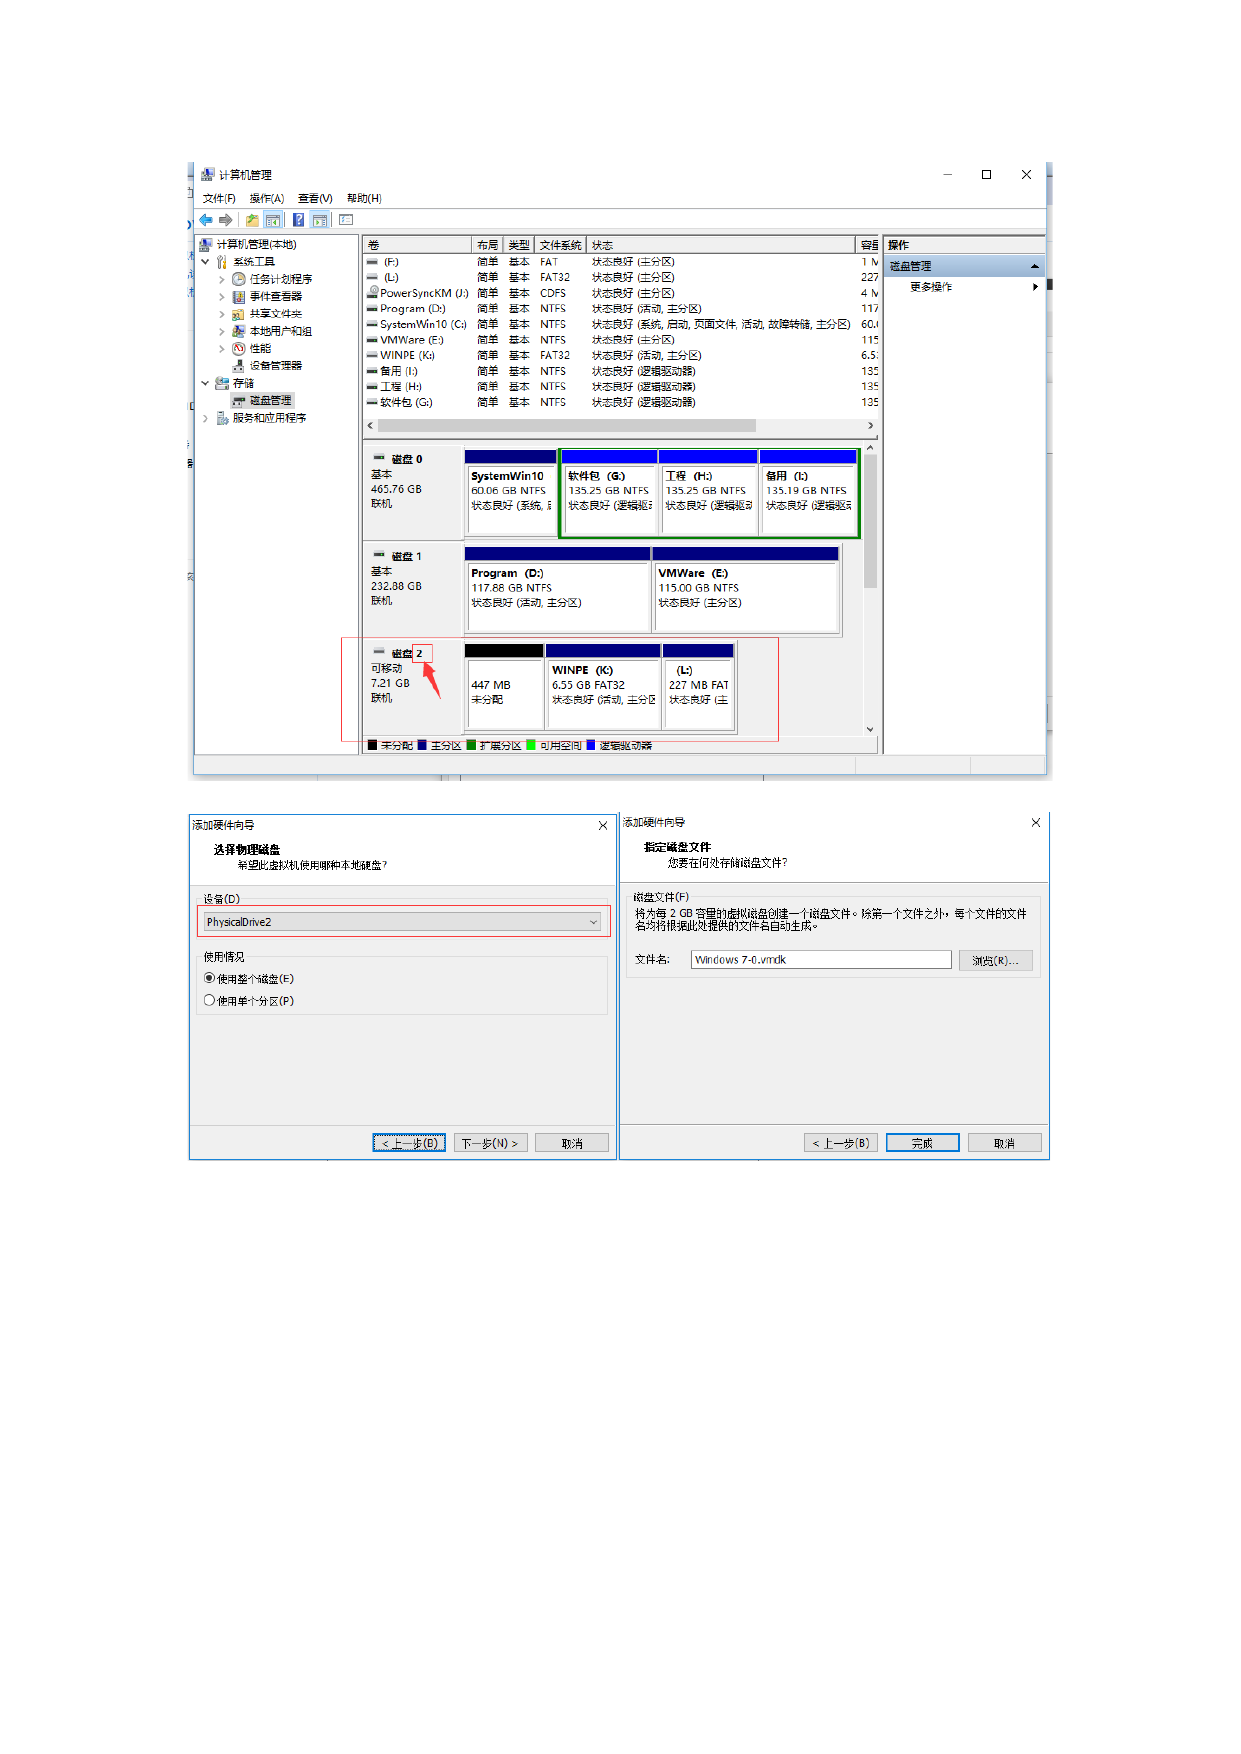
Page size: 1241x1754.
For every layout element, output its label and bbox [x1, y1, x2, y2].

picture [187, 812, 1050, 1161]
picture [187, 162, 1053, 781]
